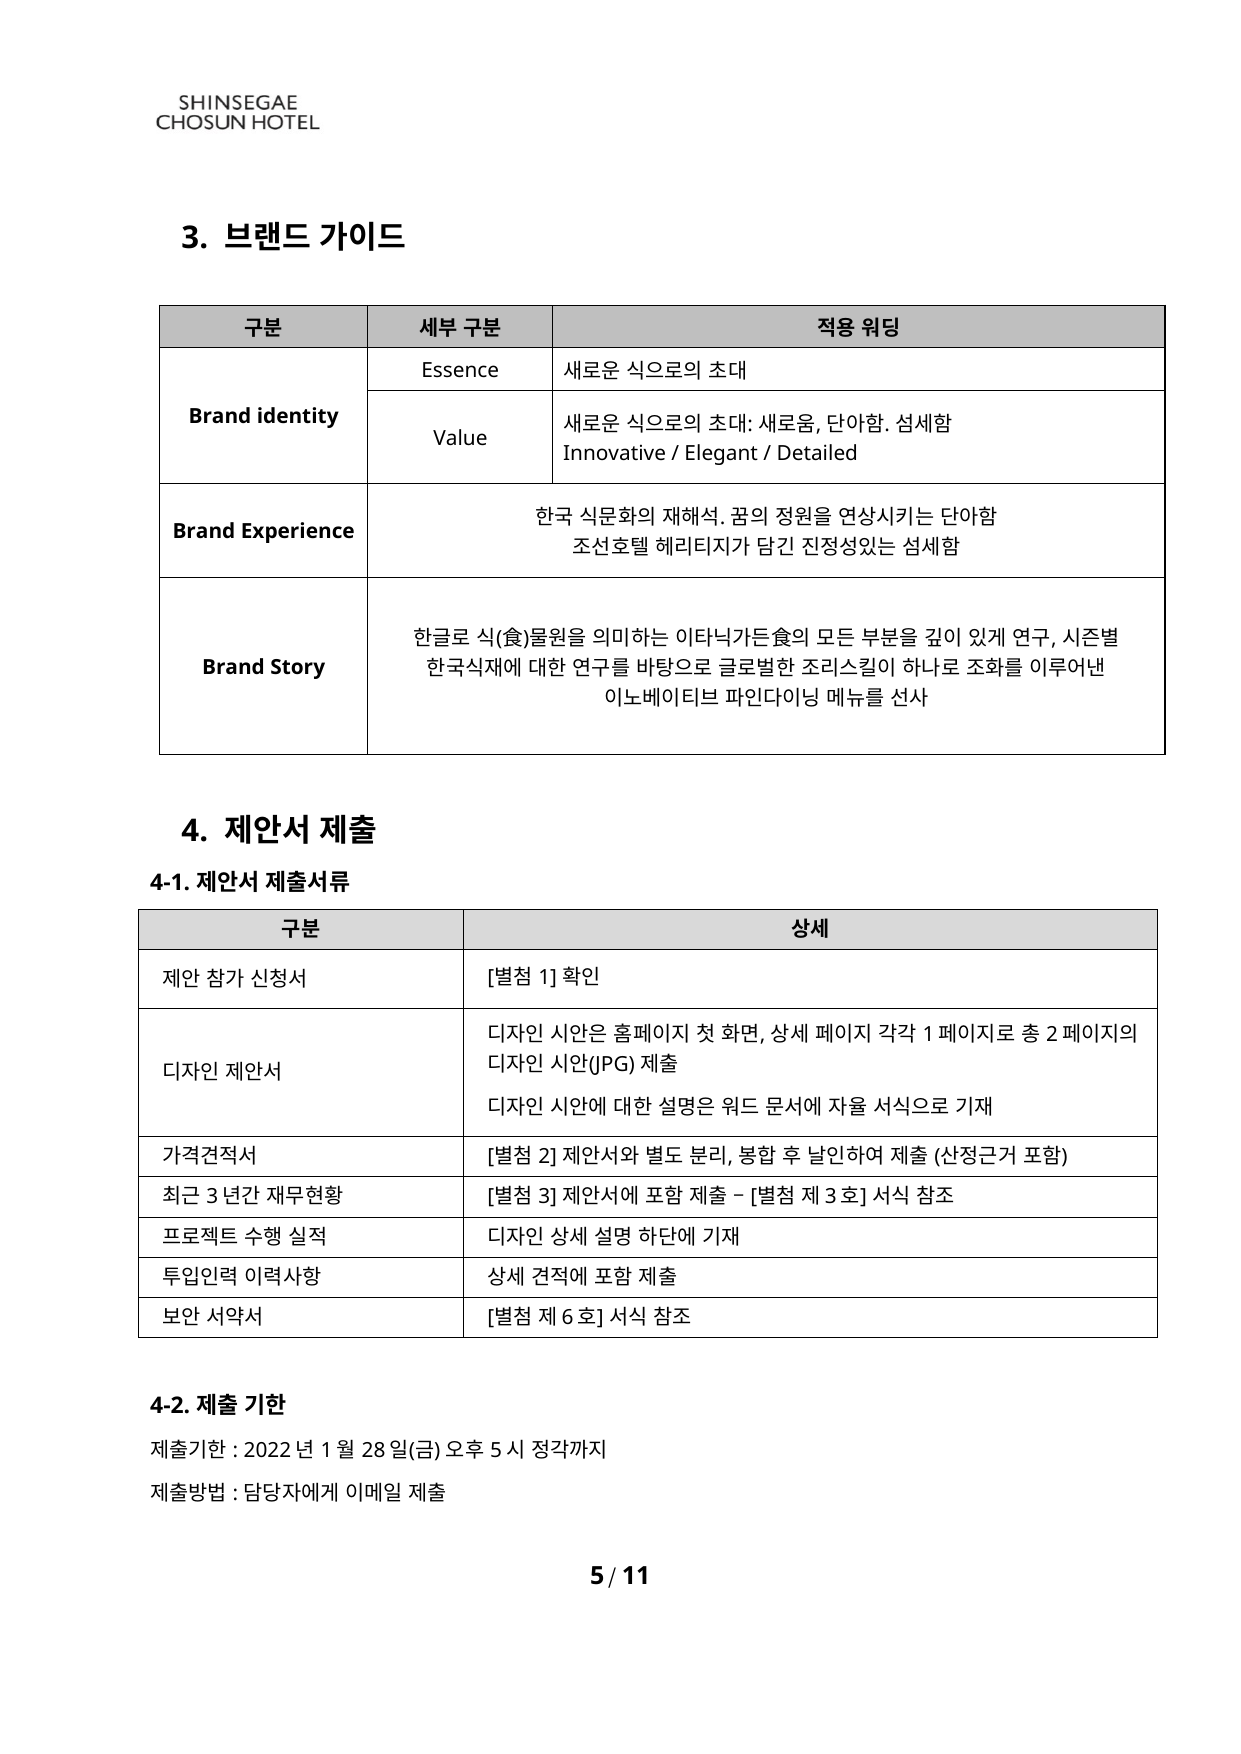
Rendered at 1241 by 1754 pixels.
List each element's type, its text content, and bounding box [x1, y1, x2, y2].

table_cell 가격견적서 [139, 1137, 463, 1176]
table_cell Brand Experience [160, 484, 367, 577]
table_cell 새로운 식으로의 초대: 새로움, 단아함. 섬세함 Innovative / Elegant / Detailed [553, 391, 1164, 482]
table_cell 투입인력 이력사항 [139, 1258, 463, 1297]
table_cell 보안 서약서 [139, 1298, 463, 1337]
table_header 상세 [464, 910, 1157, 949]
table_header 적용 워딩 [553, 306, 1164, 347]
picture [150, 88, 329, 135]
text 제출기한 : 2022년 1월 28일(금) 오후 5시 정각까지 [150, 1433, 1090, 1463]
text 제출방법 : 담당자에게 이메일 제출 [150, 1476, 1090, 1506]
table_cell Brand identity [160, 348, 367, 482]
table_cell 한국 식문화의 재해석. 꿈의 정원을 연상시키는 단아함 조선호텔 헤리티지가 담긴 진정성있는 섬세함 [368, 484, 1164, 577]
table_cell 프로젝트 수행 실적 [139, 1218, 463, 1257]
table_cell [별첨 2] 제안서와 별도 분리, 봉합 후 날인하여 제출 (산정근거 포함) [464, 1137, 1157, 1176]
table_cell 디자인 시안은 홈페이지 첫 화면, 상세 페이지 각각 1페이지로 총 2페이지의 디자인 시안(JPG) 제출 디자인 시안에 대한 설명은 워드 문서에 자율 서식으로 기재 [464, 1009, 1157, 1136]
table_header 세부 구분 [368, 306, 552, 347]
text 4-1. 제안서 제출서류 [150, 863, 1090, 897]
subtitle 4. 제안서 제출 [150, 805, 1090, 851]
table_cell [별첨 3] 제안서에 포함 제출 – [별첨 제3호] 서식 참조 [464, 1177, 1157, 1216]
table_cell 한글로 식(食)물원을 의미하는 이타닉가든 食의 모든 부분을 깊이 있게 연구, 시즌별 한국식재에 대한 연구를 바탕으로 글로벌한 조리스킬이 하나로 조화를 이루어낸 이노베이티브 파인다이닝 메뉴를 선사 [368, 578, 1164, 754]
table_cell [별첨 1] 확인 [464, 950, 1157, 1008]
table_cell 최근 3년간 재무현황 [139, 1177, 463, 1216]
table_cell 디자인 상세 설명 하단에 기재 [464, 1218, 1157, 1257]
subtitle 3. 브랜드 가이드 [150, 212, 1090, 257]
table_header 구분 [160, 306, 367, 347]
table_cell Value [368, 391, 552, 482]
table_header 구분 [139, 910, 463, 949]
table_cell 새로운 식으로의 초대 [553, 348, 1164, 390]
table_cell 디자인 제안서 [139, 1009, 463, 1136]
table_cell [별첨 제6호] 서식 참조 [464, 1298, 1157, 1337]
table_cell Essence [368, 348, 552, 390]
table_cell Brand Story [160, 578, 367, 754]
text 4-2. 제출 기한 [150, 1387, 1090, 1421]
table_cell 상세 견적에 포함 제출 [464, 1258, 1157, 1297]
table_cell 제안 참가 신청서 [139, 950, 463, 1008]
